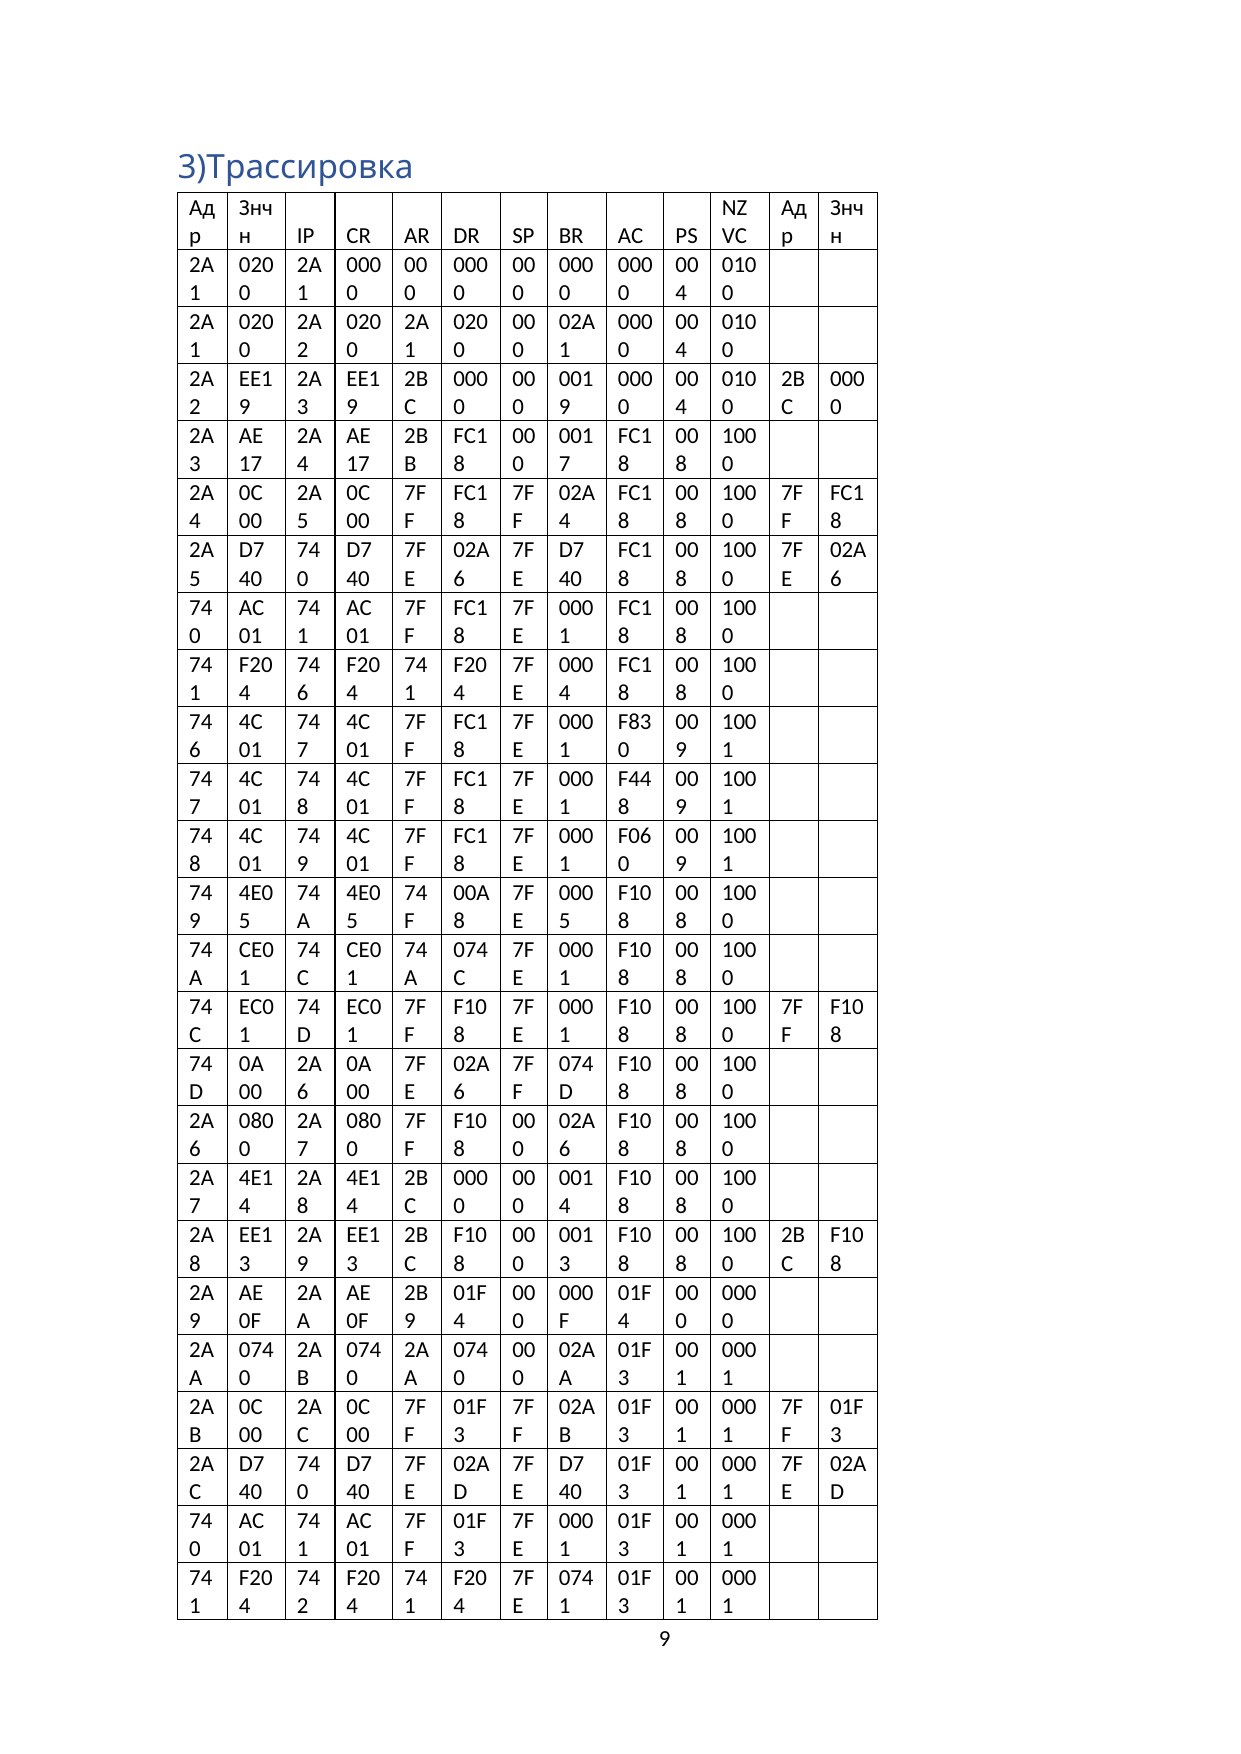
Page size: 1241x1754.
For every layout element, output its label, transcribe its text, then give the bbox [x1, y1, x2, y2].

table_cell 008 [664, 479, 710, 534]
table_header SP [501, 193, 547, 249]
table_cell 4C01 [336, 707, 392, 763]
table_cell 0C00 [228, 1392, 285, 1448]
table_cell AE17 [336, 421, 392, 477]
table_cell 7FE [393, 1049, 441, 1105]
table_cell F108 [607, 935, 663, 991]
table_cell 4C01 [336, 821, 392, 877]
table_cell 74C [178, 992, 227, 1048]
table_cell 02AD [819, 1449, 877, 1505]
table_cell 2BC [770, 1221, 818, 1277]
table_cell 2A3 [178, 421, 227, 477]
table_cell [770, 1563, 818, 1619]
table_cell FC18 [442, 479, 500, 534]
table_cell 0000 [711, 1278, 769, 1334]
table_cell 0001 [548, 593, 606, 649]
table_cell FC18 [442, 707, 500, 763]
table_cell 009 [664, 764, 710, 820]
table_cell 02A6 [819, 536, 877, 592]
table_cell 7FF [501, 1392, 547, 1448]
table_cell 4E05 [228, 878, 285, 934]
table_cell 7FE [501, 878, 547, 934]
table_cell 001 [664, 1392, 710, 1448]
table_cell 741 [393, 1563, 441, 1619]
table_cell FC18 [442, 764, 500, 820]
table_cell 747 [286, 707, 334, 763]
table_cell 2A1 [178, 250, 227, 306]
table_cell 1001 [711, 707, 769, 763]
table_cell 01F3 [607, 1335, 663, 1391]
table_cell 000 [501, 1221, 547, 1277]
table_cell 741 [178, 650, 227, 706]
table_cell 740 [286, 536, 334, 592]
table_cell 2A5 [286, 479, 334, 534]
table_cell FC18 [607, 479, 663, 534]
table_cell [770, 821, 818, 877]
table_cell 7FF [393, 1506, 441, 1562]
table_cell 01F3 [607, 1392, 663, 1448]
table_cell 2BC [393, 1221, 441, 1277]
table_cell 0800 [336, 1106, 392, 1162]
table_cell 7FE [501, 650, 547, 706]
table_cell 7FF [501, 1049, 547, 1105]
table_cell 0000 [442, 364, 500, 420]
table_cell 7FE [501, 935, 547, 991]
table_cell EE13 [228, 1221, 285, 1277]
table_cell [770, 593, 818, 649]
table_cell 1000 [711, 650, 769, 706]
table_cell AE0F [228, 1278, 285, 1334]
table_cell 0013 [548, 1221, 606, 1277]
table_cell 2BB [393, 421, 441, 477]
table_cell 0001 [548, 821, 606, 877]
table_cell 2A2 [286, 307, 334, 363]
table_cell D740 [336, 536, 392, 592]
table_cell 0001 [711, 1335, 769, 1391]
table_cell [770, 1506, 818, 1562]
table_cell 7FF [501, 479, 547, 534]
table_cell 02A1 [548, 307, 606, 363]
table_cell 02A4 [548, 479, 606, 534]
table_cell 0000 [442, 250, 500, 306]
table_cell 741 [393, 650, 441, 706]
table_cell 0001 [548, 935, 606, 991]
table_cell [770, 650, 818, 706]
table_cell 01F3 [607, 1563, 663, 1619]
table_cell 0200 [228, 250, 285, 306]
table_cell 000F [548, 1278, 606, 1334]
table_cell 0001 [711, 1506, 769, 1562]
table_cell 7FF [393, 821, 441, 877]
table_cell 000 [501, 364, 547, 420]
table_cell 0200 [228, 307, 285, 363]
table_cell 0001 [548, 992, 606, 1048]
table_cell 01F3 [819, 1392, 877, 1448]
table_cell 008 [664, 935, 710, 991]
table_cell 1000 [711, 479, 769, 534]
table_cell 000 [501, 1278, 547, 1334]
table_cell 7FF [770, 479, 818, 534]
table_cell 008 [664, 992, 710, 1048]
table_cell [819, 593, 877, 649]
table_cell 0740 [336, 1335, 392, 1391]
table_cell FC18 [607, 421, 663, 477]
table_cell [770, 421, 818, 477]
table_cell 7FE [393, 536, 441, 592]
table_cell 0C00 [228, 479, 285, 534]
table_cell 74C [286, 935, 334, 991]
table_cell 01F3 [442, 1392, 500, 1448]
table_cell [770, 707, 818, 763]
table_cell AC01 [336, 1506, 392, 1562]
table_cell 0000 [819, 364, 877, 420]
table_cell 0200 [336, 307, 392, 363]
table_cell 0100 [711, 250, 769, 306]
table_cell 01F3 [607, 1506, 663, 1562]
table_cell F108 [607, 1164, 663, 1219]
table_cell 0000 [607, 364, 663, 420]
table_cell F108 [442, 1106, 500, 1162]
table_cell 0C00 [336, 1392, 392, 1448]
table_cell 7FF [393, 1106, 441, 1162]
table_cell AC01 [336, 593, 392, 649]
table_cell 7FE [501, 821, 547, 877]
table_cell [819, 935, 877, 991]
table_cell [819, 250, 877, 306]
table_cell 008 [664, 650, 710, 706]
table_cell FC18 [442, 821, 500, 877]
table_cell 0004 [548, 650, 606, 706]
table_cell 001 [664, 1506, 710, 1562]
table_cell F108 [607, 1221, 663, 1277]
table_cell D740 [228, 536, 285, 592]
table_cell 2B9 [393, 1278, 441, 1334]
table_cell 1000 [711, 878, 769, 934]
table_cell 009 [664, 821, 710, 877]
table_header DR [442, 193, 500, 249]
table_cell 4C01 [228, 707, 285, 763]
table_cell EC01 [336, 992, 392, 1048]
table_cell 4C01 [336, 764, 392, 820]
table_cell [770, 307, 818, 363]
table_header PS [664, 193, 710, 249]
table_cell 740 [286, 1449, 334, 1505]
table_header Знчн [819, 193, 877, 249]
table_cell 01F4 [607, 1278, 663, 1334]
table_cell F204 [442, 1563, 500, 1619]
table_cell 7FF [393, 707, 441, 763]
table_cell 74A [286, 878, 334, 934]
table_cell 4C01 [228, 764, 285, 820]
table_cell [819, 878, 877, 934]
table_cell 0200 [442, 307, 500, 363]
table_cell 02AA [548, 1335, 606, 1391]
table_cell EC01 [228, 992, 285, 1048]
table_cell [819, 1164, 877, 1219]
table_cell 0014 [548, 1164, 606, 1219]
table_cell 2AA [393, 1335, 441, 1391]
table_cell [819, 421, 877, 477]
table_cell 0001 [548, 707, 606, 763]
table_cell 74D [286, 992, 334, 1048]
table_cell 7FE [501, 536, 547, 592]
table_cell F108 [819, 1221, 877, 1277]
table_cell F108 [442, 992, 500, 1048]
table_cell 4E14 [336, 1164, 392, 1219]
table_cell 0000 [607, 307, 663, 363]
table_cell F830 [607, 707, 663, 763]
table_cell [819, 707, 877, 763]
table_cell [819, 1506, 877, 1562]
table_cell 2AC [286, 1392, 334, 1448]
table_cell 7FE [393, 1449, 441, 1505]
table_cell F204 [336, 650, 392, 706]
table_cell 02A6 [442, 536, 500, 592]
table_cell 000 [501, 421, 547, 477]
table_cell 749 [286, 821, 334, 877]
table_cell 008 [664, 1221, 710, 1277]
table_cell FC18 [607, 650, 663, 706]
table_cell EE19 [336, 364, 392, 420]
table_cell 741 [286, 593, 334, 649]
table_cell [819, 307, 877, 363]
table_cell 2A4 [178, 479, 227, 534]
table_cell [819, 1278, 877, 1334]
table_cell 2AA [178, 1335, 227, 1391]
table_cell 0000 [336, 250, 392, 306]
table_cell 1001 [711, 764, 769, 820]
table_cell 0A00 [228, 1049, 285, 1105]
table_cell FC18 [607, 536, 663, 592]
table_cell 2AB [286, 1335, 334, 1391]
table_cell 7FE [501, 1449, 547, 1505]
table_cell 2A1 [178, 307, 227, 363]
table_cell 008 [664, 1106, 710, 1162]
table_cell 0019 [548, 364, 606, 420]
table_cell [819, 650, 877, 706]
table_cell F204 [228, 650, 285, 706]
table_cell 1000 [711, 1049, 769, 1105]
table_cell [770, 1106, 818, 1162]
table_cell EE13 [336, 1221, 392, 1277]
table_cell 2A9 [286, 1221, 334, 1277]
table_cell 746 [286, 650, 334, 706]
subtitle 3)Трассировка [177, 143, 1152, 188]
table_cell F108 [442, 1221, 500, 1277]
table_cell 1001 [711, 821, 769, 877]
table_cell CE01 [228, 935, 285, 991]
table_cell 004 [664, 250, 710, 306]
table_cell 2A6 [178, 1106, 227, 1162]
table_header Знчн [228, 193, 285, 249]
table_cell 0740 [442, 1335, 500, 1391]
table_cell 741 [178, 1563, 227, 1619]
table_cell 7FE [501, 707, 547, 763]
table_cell 074D [548, 1049, 606, 1105]
table_cell [770, 1335, 818, 1391]
table_cell 1000 [711, 593, 769, 649]
table_cell [770, 1164, 818, 1219]
table_cell F108 [607, 992, 663, 1048]
table_cell [819, 1563, 877, 1619]
table_cell [770, 250, 818, 306]
table_cell D740 [336, 1449, 392, 1505]
table_cell D740 [228, 1449, 285, 1505]
table_cell 000 [501, 1106, 547, 1162]
table_cell 7FF [393, 1392, 441, 1448]
table_cell 001 [664, 1335, 710, 1391]
table_cell 748 [178, 821, 227, 877]
table_cell 749 [178, 878, 227, 934]
table_cell AE0F [336, 1278, 392, 1334]
table_cell 001 [664, 1449, 710, 1505]
table_cell [819, 764, 877, 820]
table_cell 0000 [442, 1164, 500, 1219]
table_cell 741 [286, 1506, 334, 1562]
table_cell 2BC [393, 1164, 441, 1219]
table_cell 740 [178, 593, 227, 649]
table_cell 2A1 [286, 250, 334, 306]
table_cell 0001 [711, 1449, 769, 1505]
table_cell 2AB [178, 1392, 227, 1448]
table_cell 004 [664, 364, 710, 420]
table_cell CE01 [336, 935, 392, 991]
table_cell [770, 1049, 818, 1105]
table_cell [770, 878, 818, 934]
table_cell 2A1 [393, 307, 441, 363]
table_cell 746 [178, 707, 227, 763]
table_cell F108 [819, 992, 877, 1048]
table_cell 0005 [548, 878, 606, 934]
table_header AR [393, 193, 441, 249]
table_cell 0C00 [336, 479, 392, 534]
table_cell 0740 [228, 1335, 285, 1391]
table_cell 01F3 [442, 1506, 500, 1562]
table_cell 7FF [770, 1392, 818, 1448]
table_cell 7FE [501, 593, 547, 649]
table_header AC [607, 193, 663, 249]
table_header Адр [178, 193, 227, 249]
table_cell [770, 764, 818, 820]
table_cell FC18 [607, 593, 663, 649]
table_cell [819, 821, 877, 877]
table_cell 0A00 [336, 1049, 392, 1105]
table_cell 742 [286, 1563, 334, 1619]
table_cell EE19 [228, 364, 285, 420]
table_cell 0000 [607, 250, 663, 306]
table_cell F060 [607, 821, 663, 877]
table_cell 1000 [711, 1106, 769, 1162]
table_cell 74D [178, 1049, 227, 1105]
table_cell 0741 [548, 1563, 606, 1619]
table_cell 4E05 [336, 878, 392, 934]
table_cell 008 [664, 1049, 710, 1105]
table_cell [770, 1278, 818, 1334]
table_cell [819, 1335, 877, 1391]
table_cell 1000 [711, 421, 769, 477]
table_cell 0001 [711, 1392, 769, 1448]
table_cell 01F4 [442, 1278, 500, 1334]
table_cell 0017 [548, 421, 606, 477]
table_cell F204 [442, 650, 500, 706]
table_cell 009 [664, 707, 710, 763]
table_cell 2A6 [286, 1049, 334, 1105]
table_cell 2A7 [286, 1106, 334, 1162]
table_cell 740 [178, 1506, 227, 1562]
table_header IP [286, 193, 334, 249]
table_cell 2A2 [178, 364, 227, 420]
table_cell 0100 [711, 364, 769, 420]
table_cell [819, 1106, 877, 1162]
table_cell F204 [336, 1563, 392, 1619]
table_cell 1000 [711, 1221, 769, 1277]
table_cell 2A7 [178, 1164, 227, 1219]
table_cell 00A8 [442, 878, 500, 934]
table_cell 7FF [393, 992, 441, 1048]
table_cell 000 [664, 1278, 710, 1334]
table_cell 7FE [501, 764, 547, 820]
table_cell 0001 [548, 764, 606, 820]
table_cell 2A5 [178, 536, 227, 592]
table_cell F448 [607, 764, 663, 820]
table_cell [819, 1049, 877, 1105]
table_cell FC18 [442, 421, 500, 477]
table_cell 7FE [501, 1563, 547, 1619]
table_cell 7FF [770, 992, 818, 1048]
table_cell 1000 [711, 536, 769, 592]
table_cell 1000 [711, 992, 769, 1048]
table_cell 2A4 [286, 421, 334, 477]
table_cell [770, 935, 818, 991]
table_cell 2A8 [178, 1221, 227, 1277]
table_cell 074C [442, 935, 500, 991]
table_cell 2BC [770, 364, 818, 420]
table_header NZVC [711, 193, 769, 249]
table_cell 2AA [286, 1278, 334, 1334]
table_cell FC18 [819, 479, 877, 534]
table_header Адр [770, 193, 818, 249]
table_cell 74A [393, 935, 441, 991]
table_cell 7FF [393, 479, 441, 534]
table_cell 1000 [711, 935, 769, 991]
table_cell 000 [393, 250, 441, 306]
table_cell 747 [178, 764, 227, 820]
table_cell AE17 [228, 421, 285, 477]
table_cell 02A6 [548, 1106, 606, 1162]
table_cell 2A3 [286, 364, 334, 420]
table_cell 000 [501, 1335, 547, 1391]
table_cell 0100 [711, 307, 769, 363]
table_cell 4E14 [228, 1164, 285, 1219]
table_cell 748 [286, 764, 334, 820]
table_cell 001 [664, 1563, 710, 1619]
table_cell D740 [548, 1449, 606, 1505]
table_cell 2BC [393, 364, 441, 420]
table_cell 000 [501, 250, 547, 306]
table_cell 7FE [770, 1449, 818, 1505]
table_cell 000 [501, 1164, 547, 1219]
table_cell F108 [607, 1049, 663, 1105]
table_cell AC01 [228, 593, 285, 649]
table_header CR [336, 193, 392, 249]
table_cell F108 [607, 878, 663, 934]
table_cell D740 [548, 536, 606, 592]
table_cell 7FF [393, 593, 441, 649]
table_cell 7FE [501, 992, 547, 1048]
table_cell 0800 [228, 1106, 285, 1162]
table_cell 008 [664, 593, 710, 649]
table_cell 008 [664, 878, 710, 934]
table_cell 1000 [711, 1164, 769, 1219]
table_cell 01F3 [607, 1449, 663, 1505]
table_cell 02AB [548, 1392, 606, 1448]
table_cell 7FE [770, 536, 818, 592]
table_cell F108 [607, 1106, 663, 1162]
table_cell 008 [664, 421, 710, 477]
table_cell 0001 [548, 1506, 606, 1562]
table_cell 2AC [178, 1449, 227, 1505]
table_cell 2A8 [286, 1164, 334, 1219]
table_cell F204 [228, 1563, 285, 1619]
table_cell 7FE [501, 1506, 547, 1562]
table_cell 4C01 [228, 821, 285, 877]
table_cell FC18 [442, 593, 500, 649]
table_cell 004 [664, 307, 710, 363]
table_cell 02AD [442, 1449, 500, 1505]
table_cell 008 [664, 536, 710, 592]
table_cell 008 [664, 1164, 710, 1219]
table_cell 0000 [548, 250, 606, 306]
table_cell 7FF [393, 764, 441, 820]
table_cell 2A9 [178, 1278, 227, 1334]
table_cell 0001 [711, 1563, 769, 1619]
table_cell 74A [178, 935, 227, 991]
table_cell 000 [501, 307, 547, 363]
table_cell AC01 [228, 1506, 285, 1562]
table_header BR [548, 193, 606, 249]
table_cell 74F [393, 878, 441, 934]
table_cell 02A6 [442, 1049, 500, 1105]
